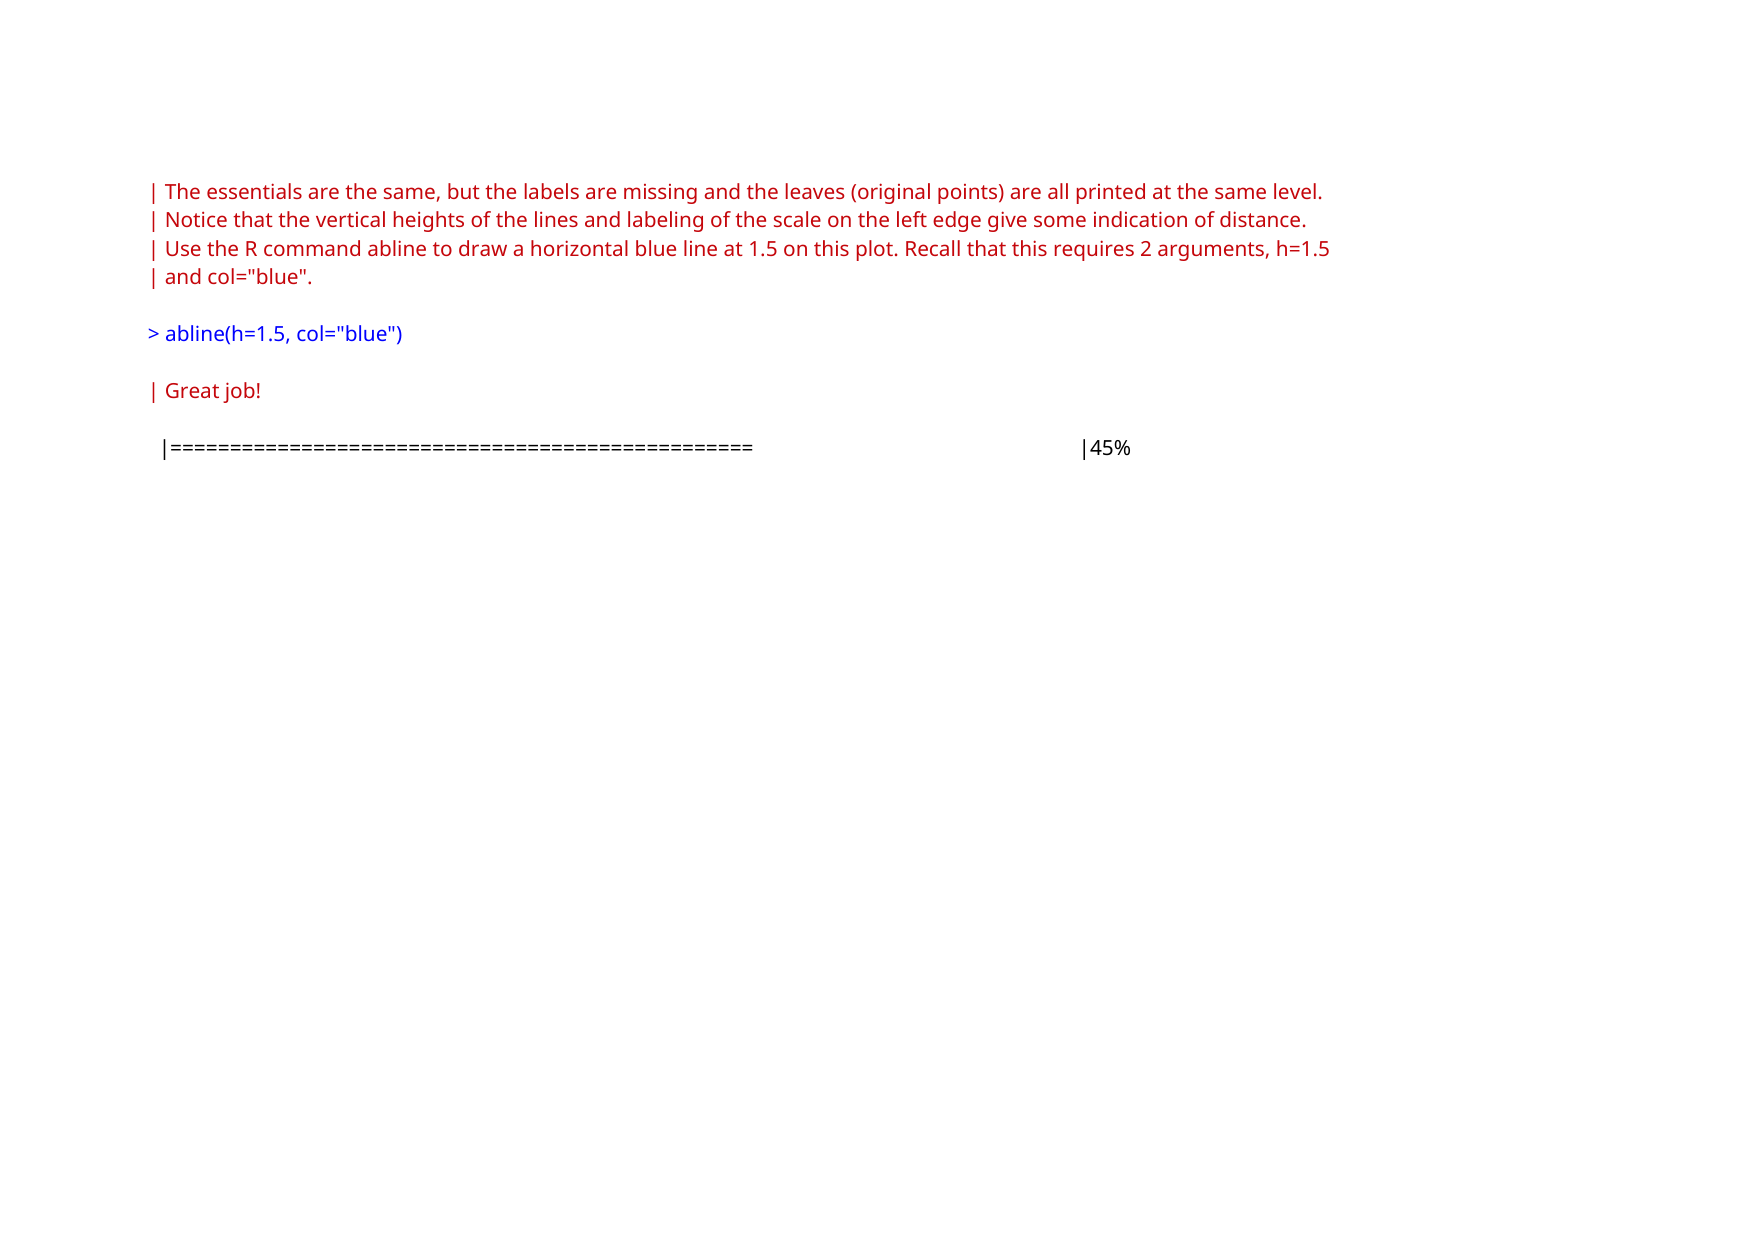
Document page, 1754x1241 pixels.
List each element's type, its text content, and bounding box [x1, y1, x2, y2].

text > abline(h=1.5, col="blue") [148, 319, 1606, 348]
text | Use the R command abline to draw a horizontal blue line at 1.5 on this plot. Recall that this requires 2 arguments, h=1.5 [148, 234, 1606, 262]
text | Notice that the vertical heights of the lines and labeling of the scale on the left edge give some indication of distance. [148, 206, 1606, 234]
text |================================================= |45% [148, 433, 1606, 462]
text | and col="blue". [148, 262, 1606, 291]
text | Great job! [148, 376, 1606, 405]
text | The essentials are the same, but the labels are missing and the leaves (original points) are all printed at the same level. [148, 177, 1606, 206]
